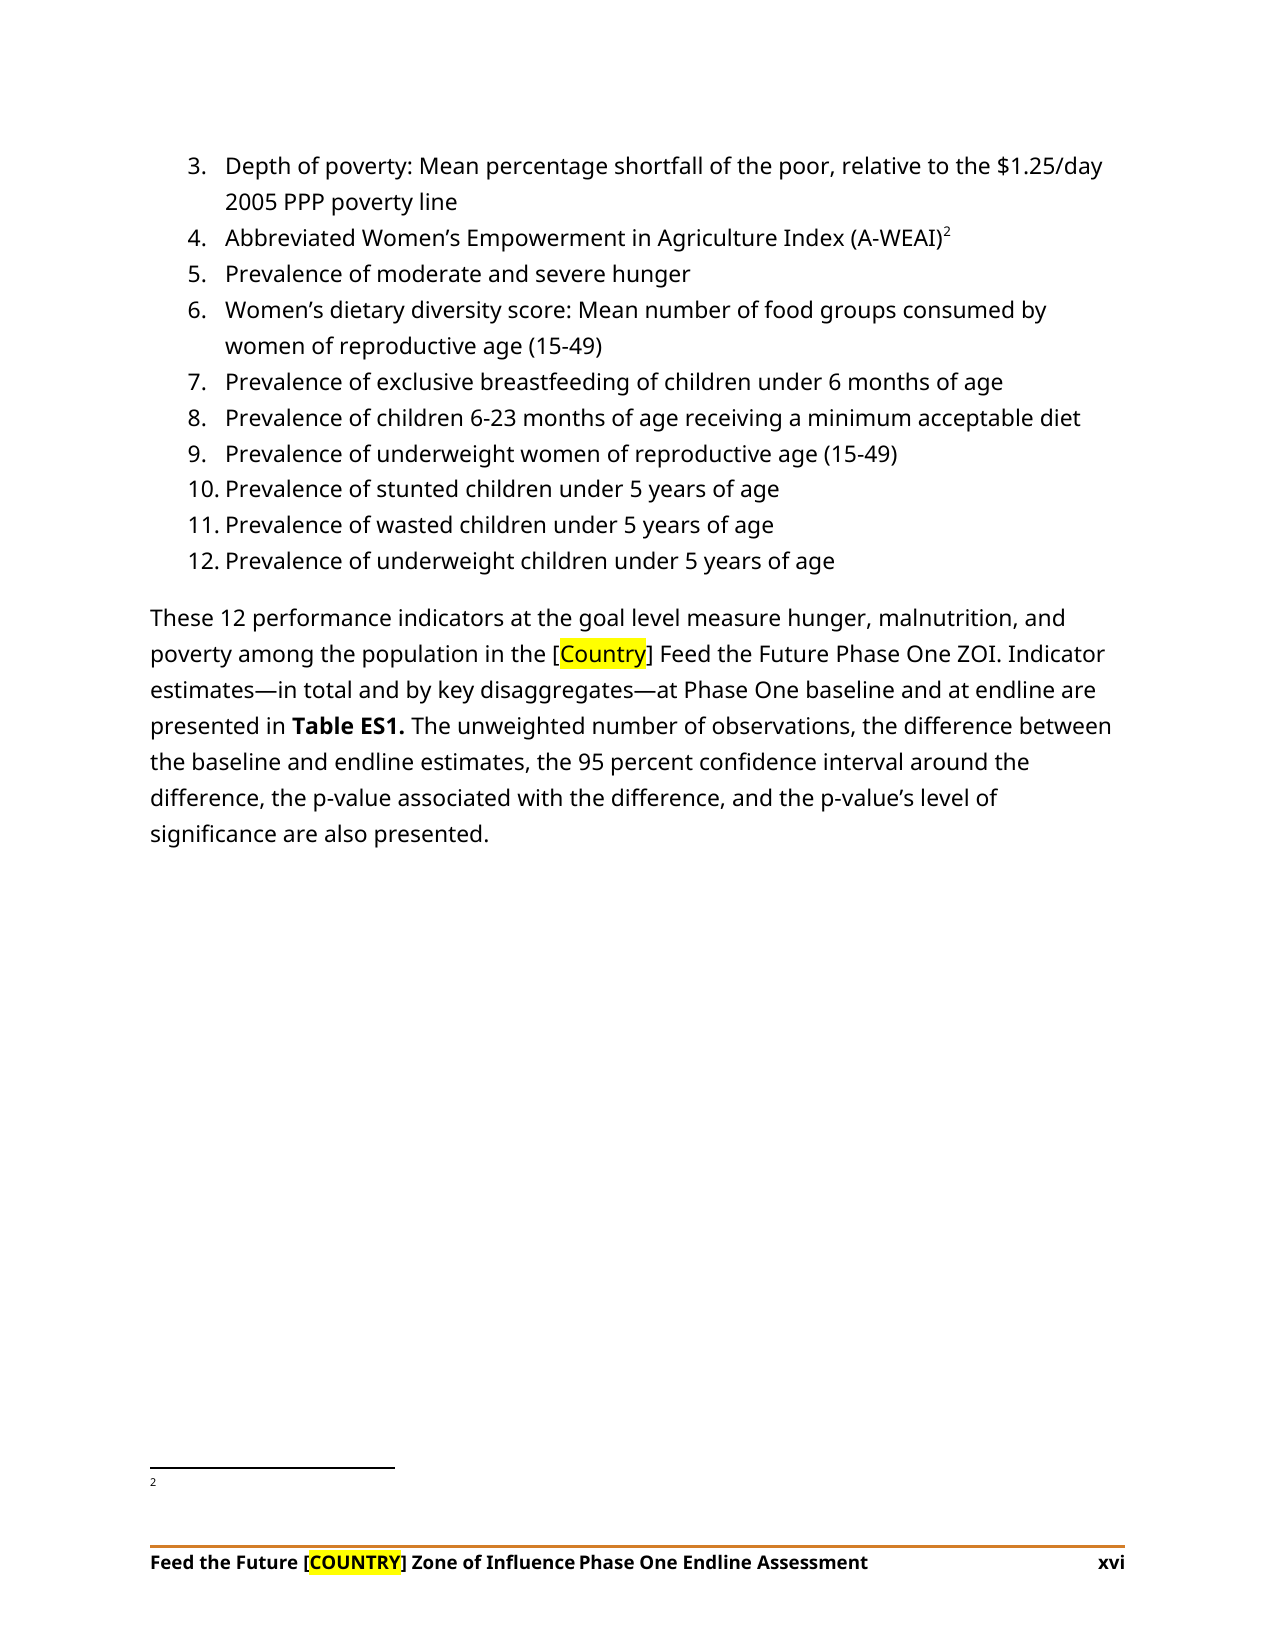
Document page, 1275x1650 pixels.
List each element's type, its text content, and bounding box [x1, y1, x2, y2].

text These 12 performance indicators at the goal level measure hunger, malnutrition, and poverty among the population in the [Country] Feed the Future Phase One ZOI. Indicator estimates—in total and by key disaggregates—at Phase One baseline and at endline are presented in Table ES1. The unweighted number of observations, the difference between the baseline and endline estimates, the 95 percent confidence interval around the difference, the p-value associated with the difference, and the p-value’s level of significance are also presented. [150, 602, 1125, 849]
list Women’s dietary diversity score: Mean number of food groups consumed by women of reproductive age (15-49) [187, 294, 1125, 361]
list Prevalence of wasted children under 5 years of age [187, 509, 1125, 541]
list Prevalence of stunted children under 5 years of age [187, 473, 1125, 505]
list Prevalence of underweight children under 5 years of age [187, 545, 1125, 577]
list Prevalence of moderate and severe hunger [187, 258, 1125, 289]
list Prevalence of exclusive breastfeeding of children under 6 months of age [187, 366, 1125, 397]
list Prevalence of underweight women of reproductive age (15-49) [187, 437, 1125, 469]
list Depth of poverty: Mean percentage shortfall of the poor, relative to the $1.25/day 2005 PPP poverty line [187, 150, 1125, 217]
list Abbreviated Women’s Empowerment in Agriculture Index (A-WEAI) [187, 222, 1125, 253]
list Prevalence of children 6-23 months of age receiving a minimum acceptable diet [187, 402, 1125, 433]
